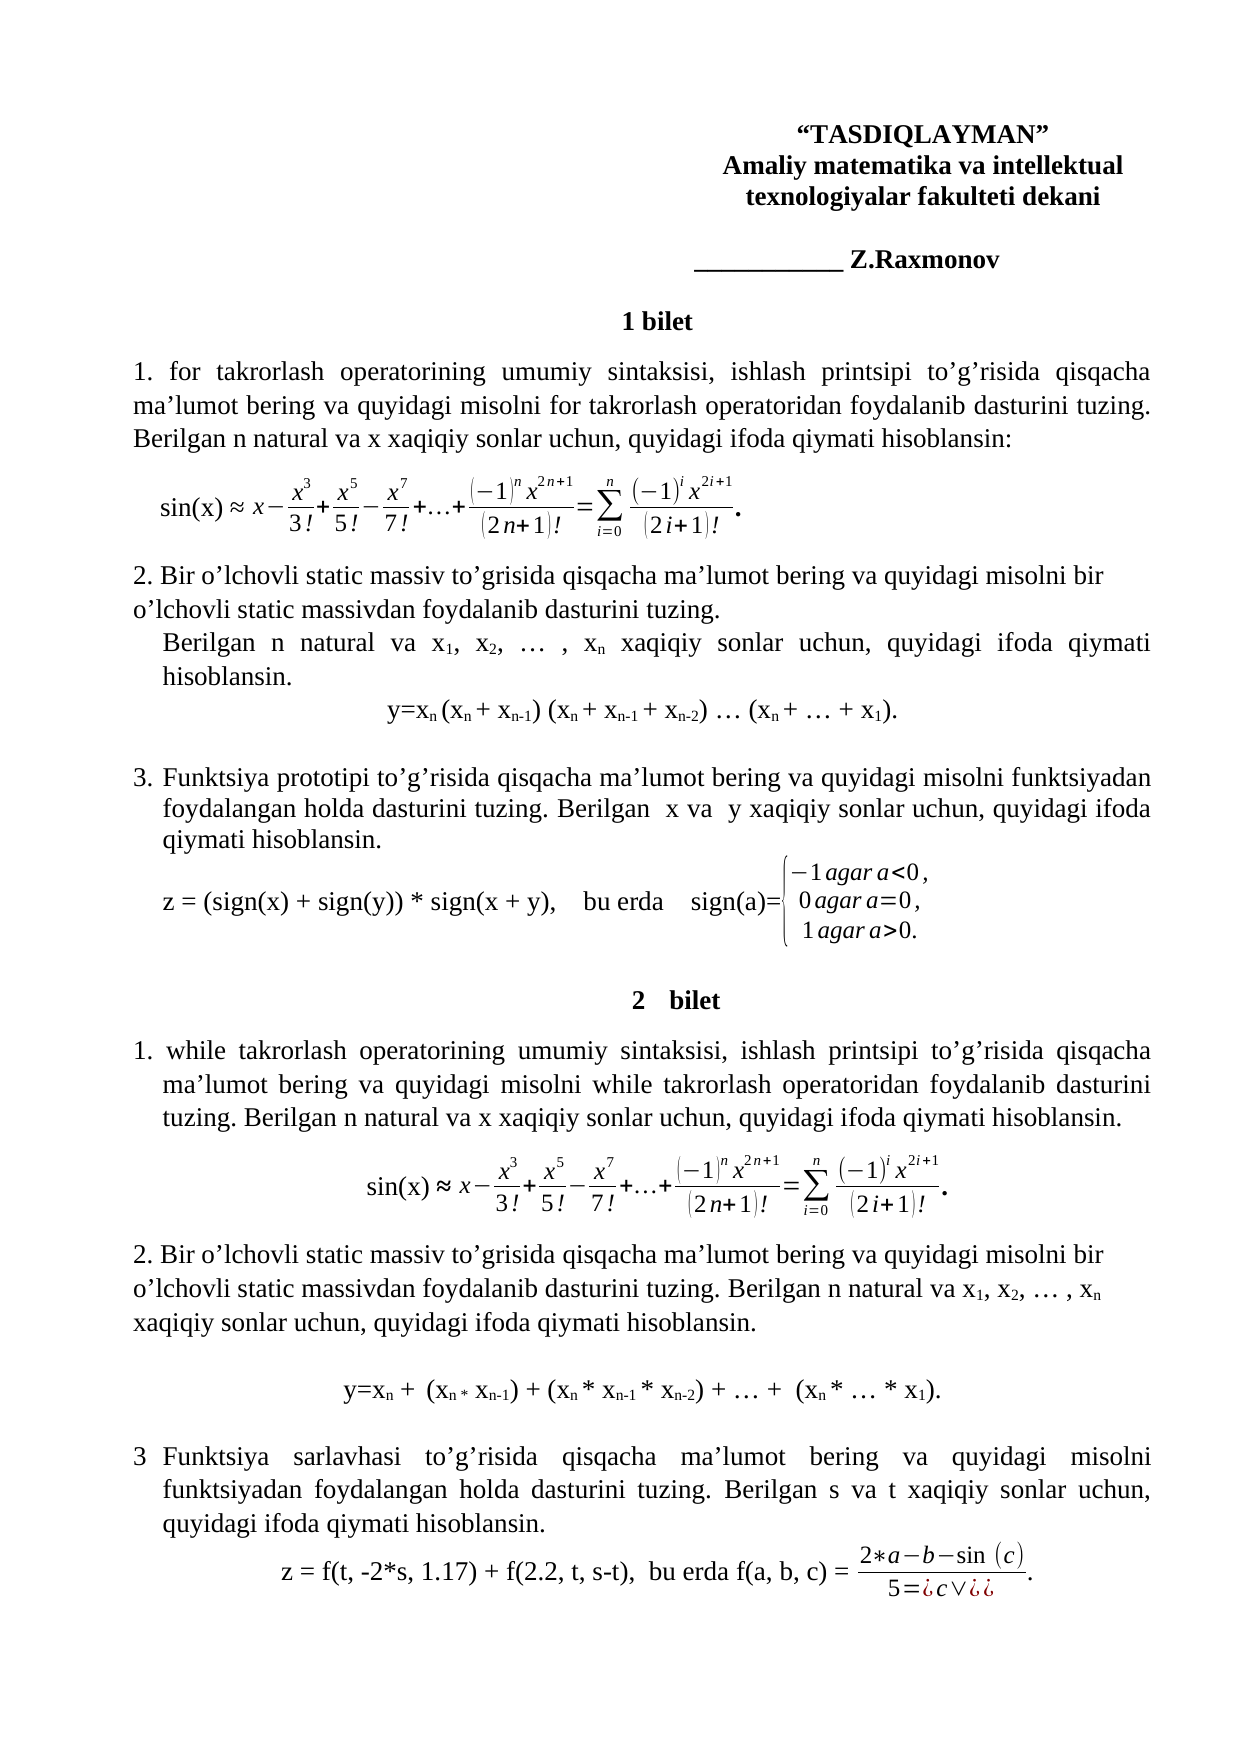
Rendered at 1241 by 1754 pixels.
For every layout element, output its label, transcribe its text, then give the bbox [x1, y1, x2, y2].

text 1 bilet [162, 305, 1152, 336]
list y=xn + (xn * xn-1) + (xn * xn-1 * xn-2) + … + (xn * … * x1). [133, 1373, 1152, 1404]
text Amaliy matematika va intellektual texnologiyalar fakulteti dekani [694, 149, 1152, 212]
list z = f(t, -2*s, 1.17) + f(2.2, t, s-t), bu erda f(a, b, c) = . [162, 1540, 1152, 1602]
list 2. Bir o’lchovli static massiv to’grisida qisqacha ma’lumot bering va quyidagi misolni bir o’lchovli static massivdan foydalanib dasturini tuzing. Berilgan n natural va x1, x2, … , xn xaqiqiy sonlar uchun, quyidagi ifoda qiymati hisoblansin. [133, 1238, 1152, 1337]
list y=xn (xn + xn-1) (xn + xn-1 + xn-2) … (xn + … + x1). [133, 694, 1152, 725]
list bilet [200, 984, 1152, 1015]
text 1. while takrorlash operatorining umumiy sintaksisi, ishlash printsipi to’g’risida qisqacha ma’lumot bering va quyidagi misolni while takrorlash operatoridan foydalanib dasturini tuzing. Berilgan n natural va x xaqiqiy sonlar uchun, quyidagi ifoda qiymati hisoblansin. [133, 1034, 1152, 1132]
text ___________ Z.Raxmonov [694, 243, 1152, 274]
list Funktsiya sarlavhasi to’g’risida qisqacha ma’lumot bering va quyidagi misolni funktsiyadan foydalangan holda dasturini tuzing. Berilgan s va t xaqiqiy sonlar uchun, quyidagi ifoda qiymati hisoblansin. [133, 1440, 1152, 1538]
text 1. for takrorlash operatorining umumiy sintaksisi, ishlash printsipi to’g’risida qisqacha ma’lumot bering va quyidagi misolni for takrorlash operatoridan foydalanib dasturini tuzing. Berilgan n natural va x xaqiqiy sonlar uchun, quyidagi ifoda qiymati hisoblansin: [133, 355, 1152, 453]
list 2. Bir o’lchovli static massiv to’grisida qisqacha ma’lumot bering va quyidagi misolni bir o’lchovli static massivdan foydalanib dasturini tuzing. [133, 559, 1152, 624]
list Berilgan n natural va x1, x2, … , xn xaqiqiy sonlar uchun, quyidagi ifoda qiymati hisoblansin. [162, 627, 1152, 691]
text sin(x) ≈ . [162, 1152, 1152, 1219]
text sin(x) ≈ . [133, 472, 1152, 540]
text “TASDIQLAYMAN” [694, 118, 1152, 149]
list Funktsiya prototipi to’g’risida qisqacha ma’lumot bering va quyidagi misolni funktsiyadan foydalangan holda dasturini tuzing. Berilgan x va y xaqiqiy sonlar uchun, quyidagi ifoda qiymati hisoblansin. [133, 761, 1152, 854]
list z = (sign(x) + sign(y)) * sign(x + y), bu erda sign(a)= [162, 854, 1152, 948]
